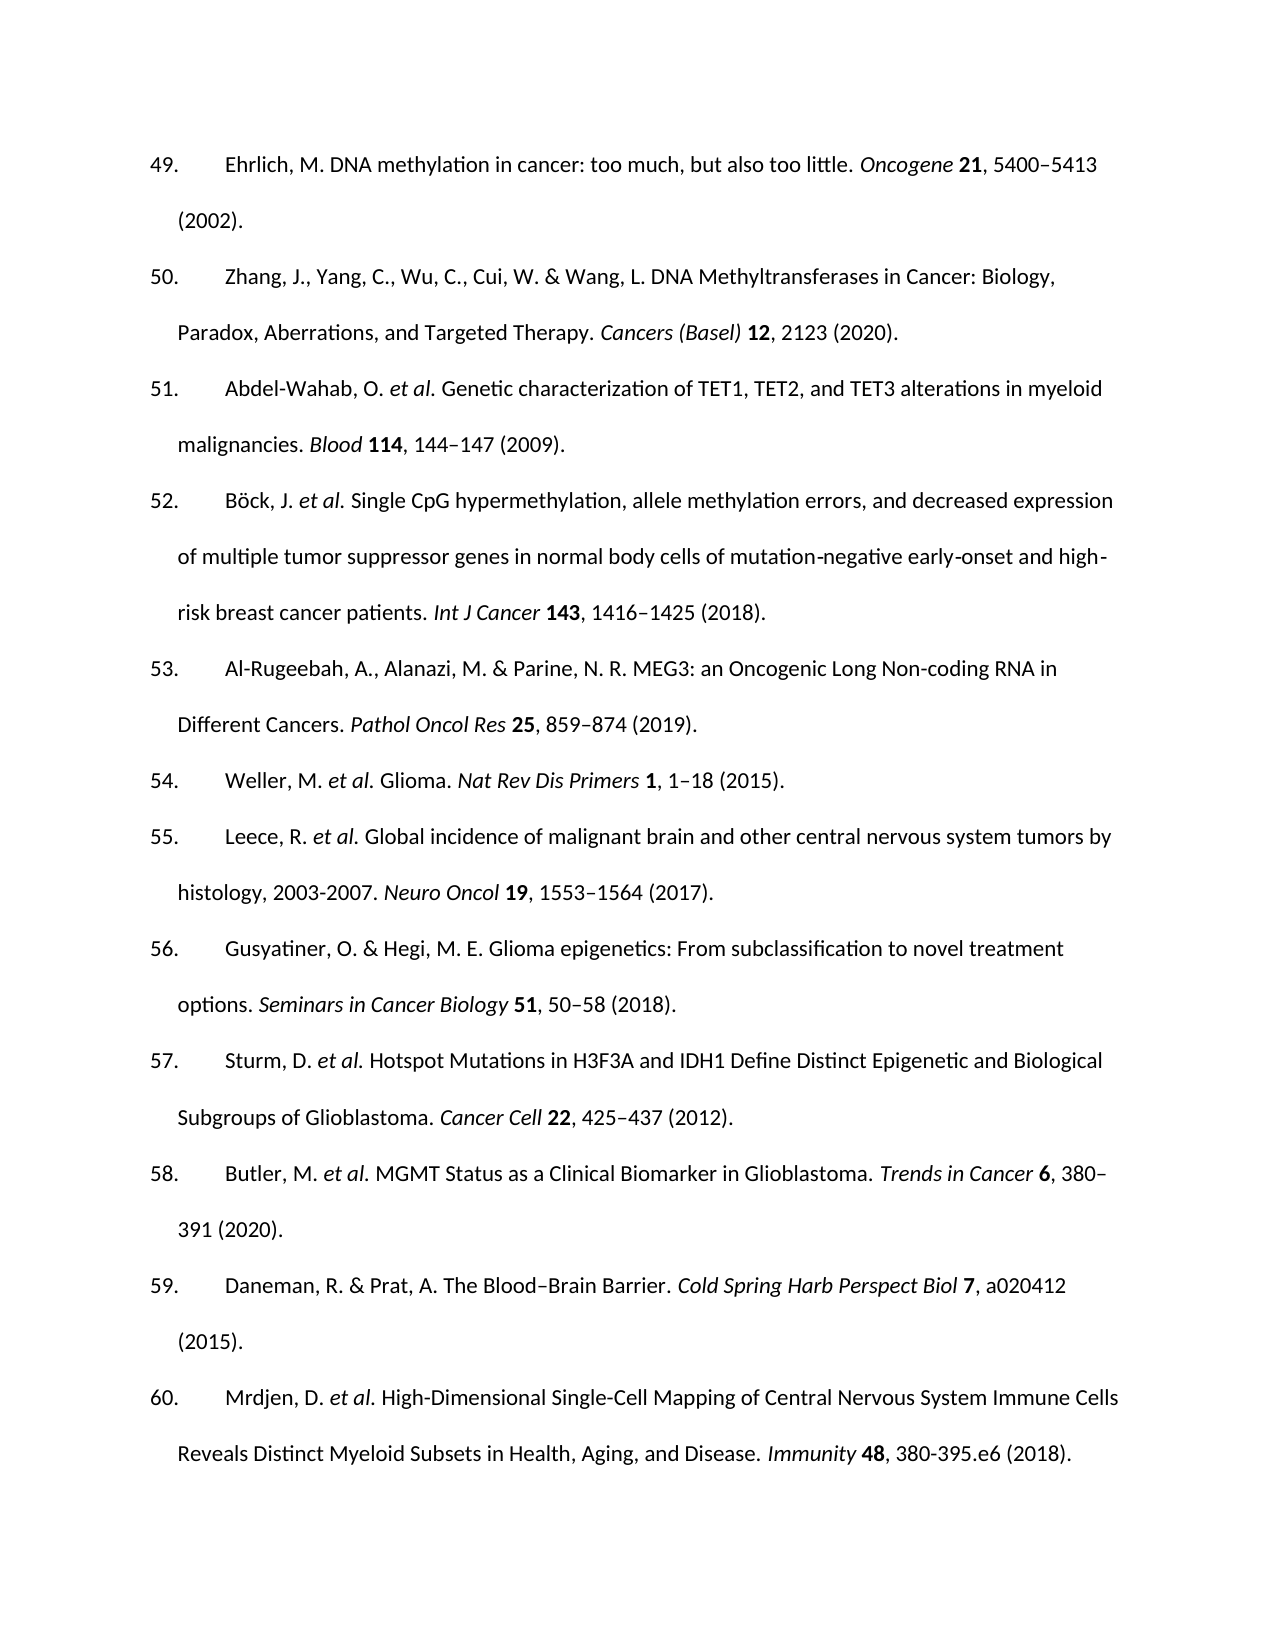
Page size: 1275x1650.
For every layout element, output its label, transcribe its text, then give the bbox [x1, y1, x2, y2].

text 58. Butler, M. et al. MGMT Status as a Clinical Biomarker in Glioblastoma. Trends in Cancer 6, 380–391 (2020). [150, 1159, 1125, 1243]
text 50. Zhang, J., Yang, C., Wu, C., Cui, W. & Wang, L. DNA Methyltransferases in Cancer: Biology, Paradox, Aberrations, and Targeted Therapy. Cancers (Basel) 12, 2123 (2020). [150, 262, 1125, 346]
text 57. Sturm, D. et al. Hotspot Mutations in H3F3A and IDH1 Define Distinct Epigenetic and Biological Subgroups of Glioblastoma. Cancer Cell 22, 425–437 (2012). [150, 1047, 1125, 1131]
text 49. Ehrlich, M. DNA methylation in cancer: too much, but also too little. Oncogene 21, 5400–5413 (2002). [150, 150, 1125, 234]
text 55. Leece, R. et al. Global incidence of malignant brain and other central nervous system tumors by histology, 2003-2007. Neuro Oncol 19, 1553–1564 (2017). [150, 822, 1125, 907]
text 54. Weller, M. et al. Glioma. Nat Rev Dis Primers 1, 1–18 (2015). [150, 766, 1125, 794]
text 60. Mrdjen, D. et al. High-Dimensional Single-Cell Mapping of Central Nervous System Immune Cells Reveals Distinct Myeloid Subsets in Health, Aging, and Disease. Immunity 48, 380-395.e6 (2018). [150, 1383, 1125, 1467]
text 56. Gusyatiner, O. & Hegi, M. E. Glioma epigenetics: From subclassification to novel treatment options. Seminars in Cancer Biology 51, 50–58 (2018). [150, 934, 1125, 1019]
text 59. Daneman, R. & Prat, A. The Blood–Brain Barrier. Cold Spring Harb Perspect Biol 7, a020412 (2015). [150, 1271, 1125, 1355]
text 53. Al-Rugeebah, A., Alanazi, M. & Parine, N. R. MEG3: an Oncogenic Long Non-coding RNA in Different Cancers. Pathol Oncol Res 25, 859–874 (2019). [150, 654, 1125, 738]
text 52. Böck, J. et al. Single CpG hypermethylation, allele methylation errors, and decreased expression of multiple tumor suppressor genes in normal body cells of mutation‐negative early‐onset and high‐risk breast cancer patients. Int J Cancer 143, 1416–1425 (2018). [150, 486, 1125, 626]
text 51. Abdel-Wahab, O. et al. Genetic characterization of TET1, TET2, and TET3 alterations in myeloid malignancies. Blood 114, 144–147 (2009). [150, 374, 1125, 458]
